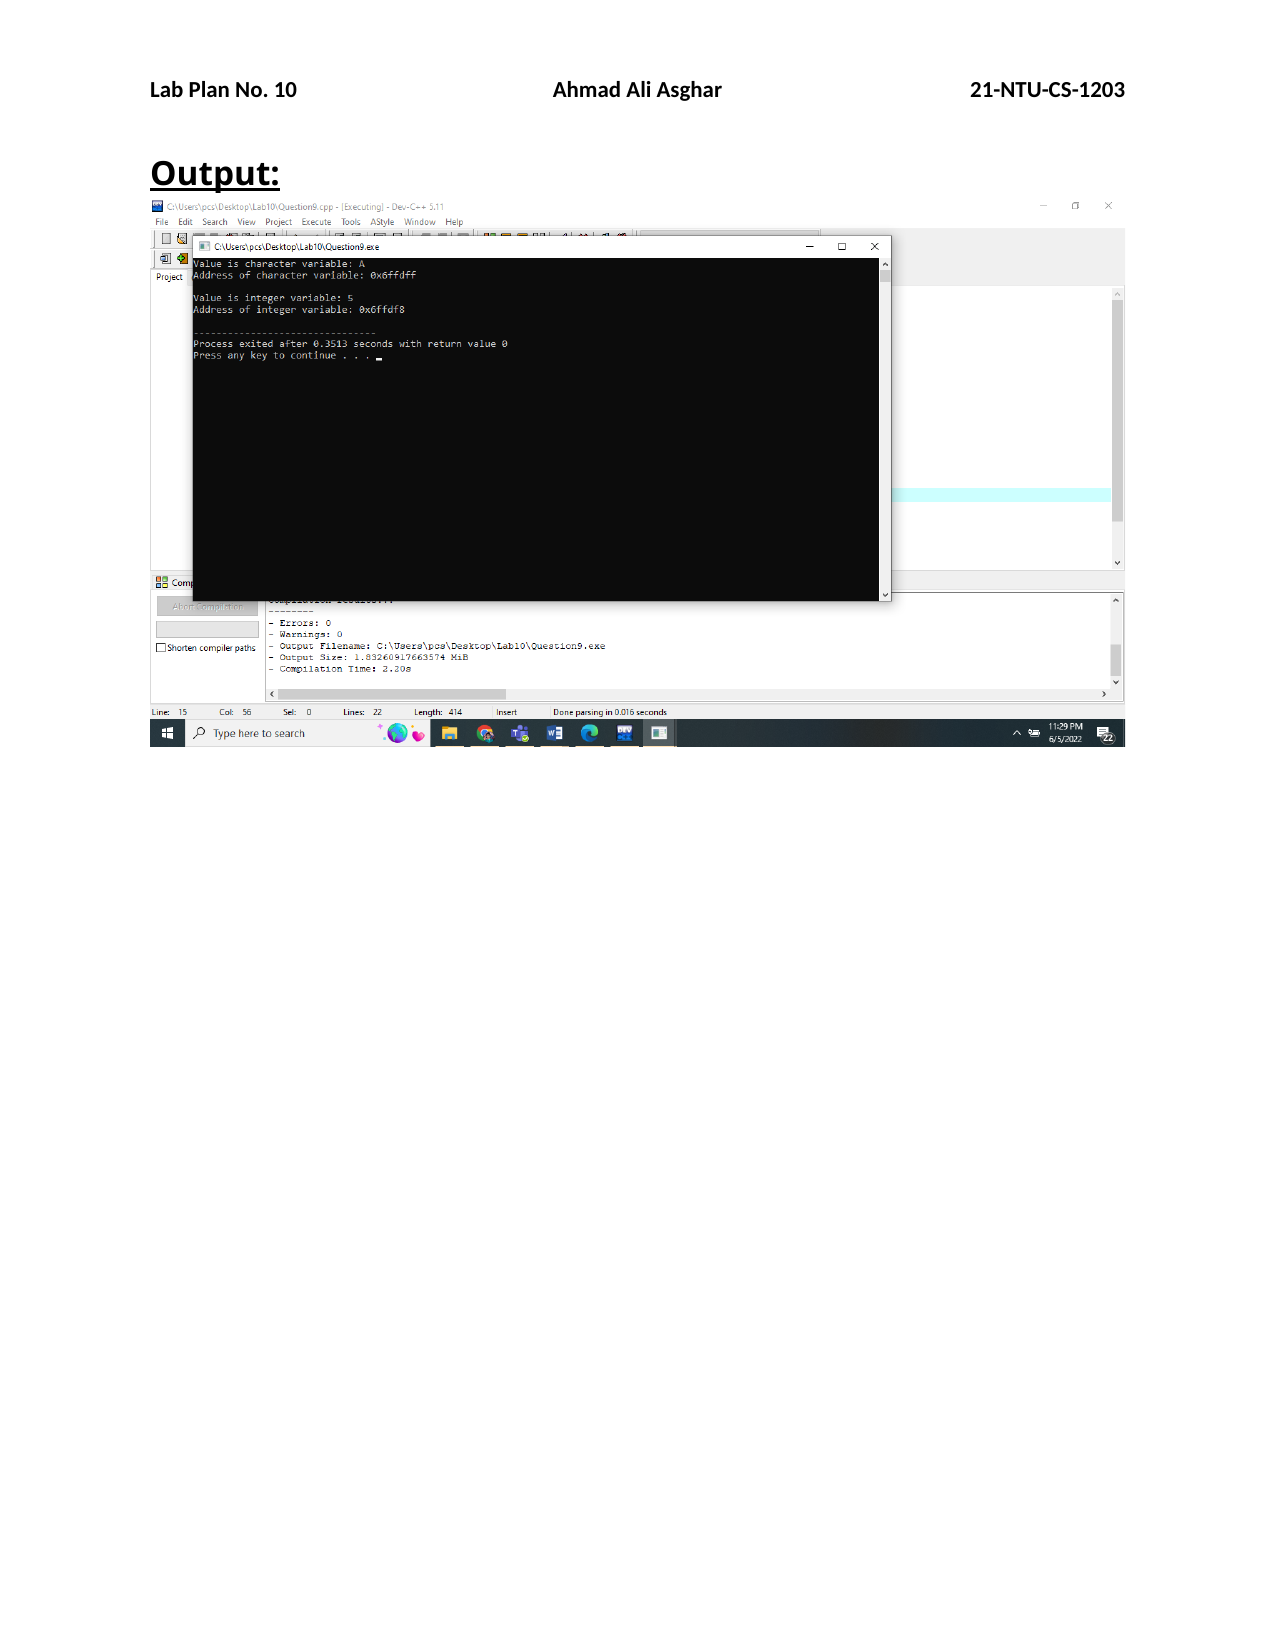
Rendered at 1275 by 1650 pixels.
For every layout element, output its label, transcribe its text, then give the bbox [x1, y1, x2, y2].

subtitle Output: [150, 150, 1125, 198]
picture [150, 198, 1125, 747]
